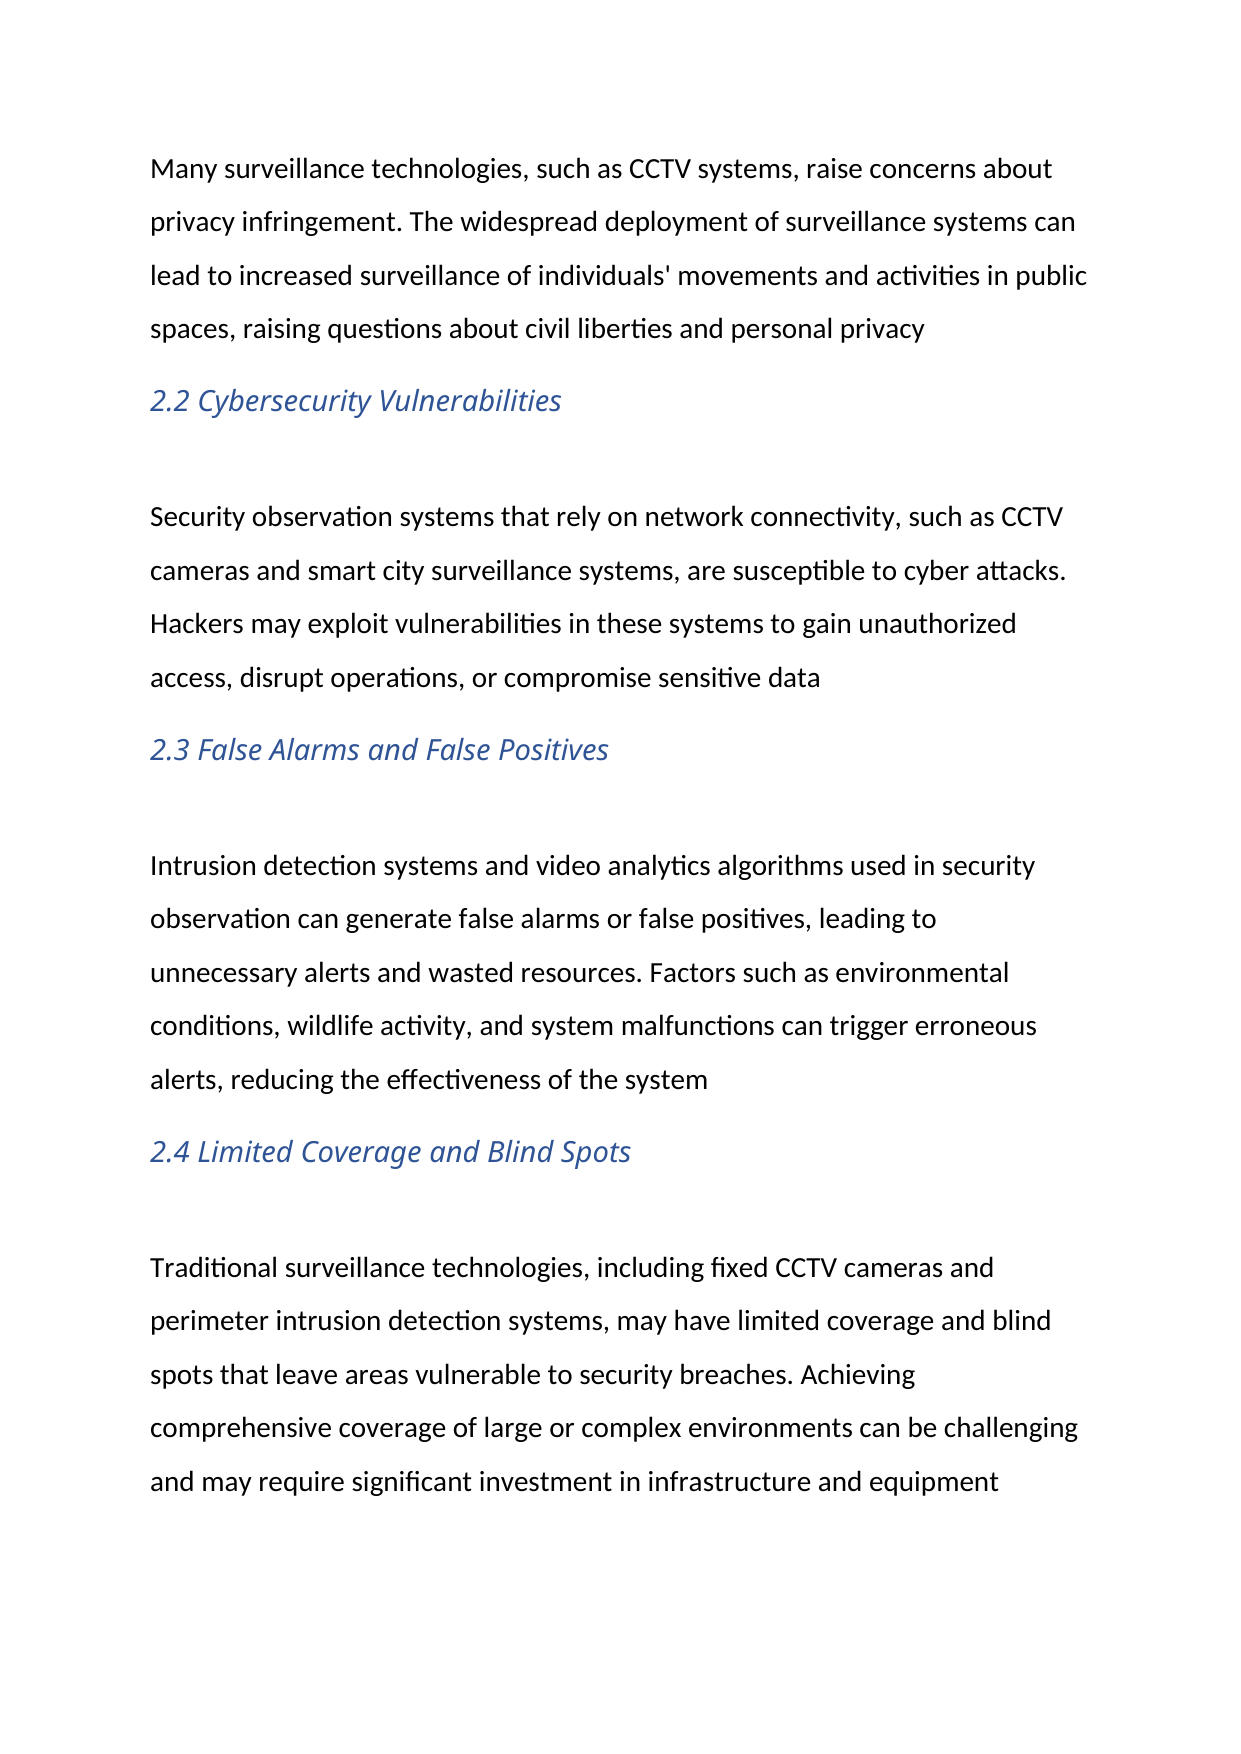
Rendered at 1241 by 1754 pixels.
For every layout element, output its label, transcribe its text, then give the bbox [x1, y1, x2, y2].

text Security observation systems that rely on network connectivity, such as CCTV cameras and smart city surveillance systems, are susceptible to cyber attacks. Hackers may exploit vulnerabilities in these systems to gain unauthorized access, disrupt operations, or compromise sensitive data [150, 498, 1090, 694]
text Intrusion detection systems and video analytics algorithms used in security observation can generate false alarms or false positives, leading to unnecessary alerts and wasted resources. Factors such as environmental conditions, wildlife activity, and system malfunctions can trigger erroneous alerts, reducing the effectiveness of the system [150, 847, 1090, 1096]
subtitle 2.2 Cybersecurity Vulnerabilities [150, 380, 1090, 420]
text Many surveillance technologies, such as CCTV systems, raise concerns about privacy infringement. The widespread deployment of surveillance systems can lead to increased surveillance of individuals' movements and activities in public spaces, raising questions about civil liberties and personal privacy [150, 150, 1090, 346]
subtitle 2.3 False Alarms and False Positives [150, 729, 1090, 769]
text Traditional surveillance technologies, including fixed CCTV cameras and perimeter intrusion detection systems, may have limited coverage and blind spots that leave areas vulnerable to security breaches. Achieving comprehensive coverage of large or complex environments can be challenging and may require significant investment in infrastructure and equipment [150, 1249, 1090, 1498]
subtitle 2.4 Limited Coverage and Blind Spots [150, 1131, 1090, 1171]
